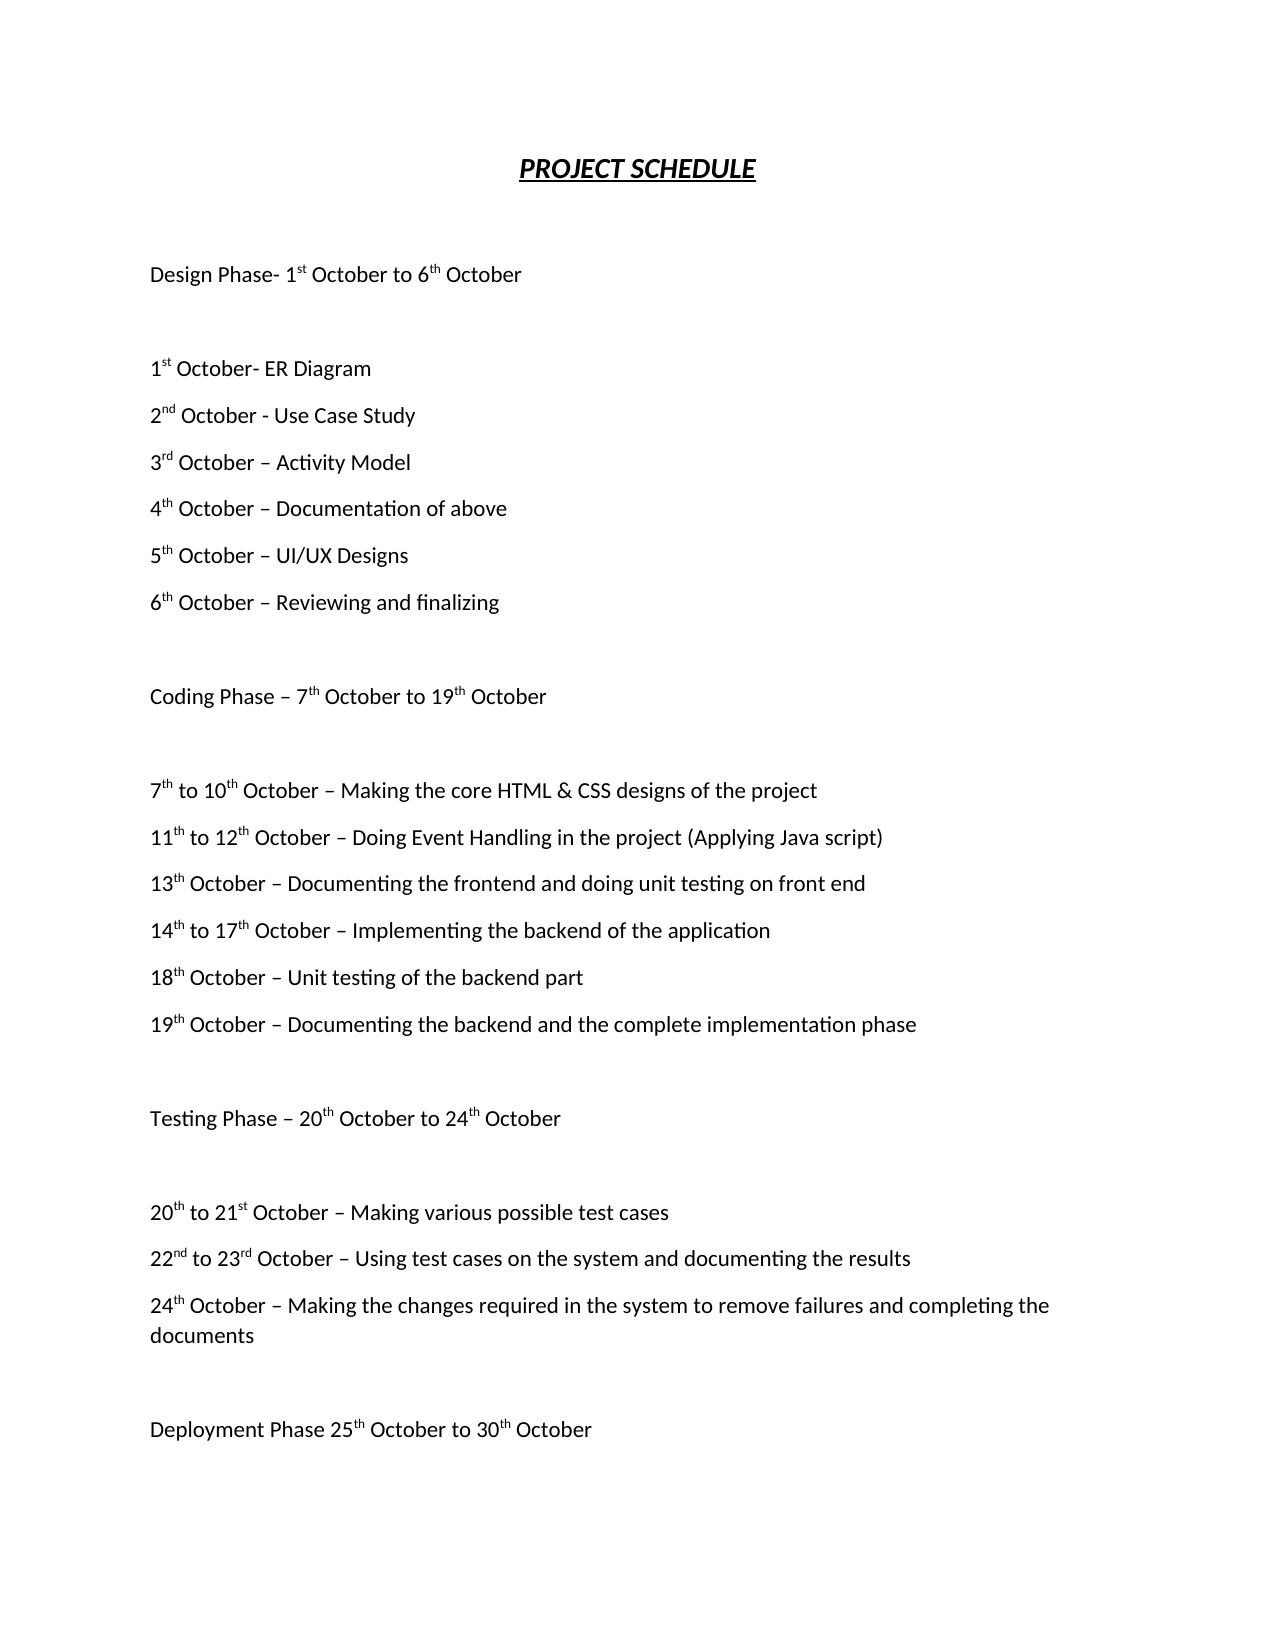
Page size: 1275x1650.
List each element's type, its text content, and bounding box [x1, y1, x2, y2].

text Coding Phase – 7th October to 19th October [150, 682, 1125, 710]
text 1st October- ER Diagram [150, 354, 1125, 382]
text 24th October – Making the changes required in the system to remove failures and completing the documents [150, 1291, 1125, 1350]
text Design Phase- 1st October to 6th October [150, 260, 1125, 288]
text PROJECT SCHEDULE [150, 150, 1125, 186]
text Deployment Phase 25th October to 30th October [150, 1415, 1125, 1443]
text 7th to 10th October – Making the core HTML & CSS designs of the project [150, 776, 1125, 804]
text 19th October – Documenting the backend and the complete implementation phase [150, 1010, 1125, 1038]
text 18th October – Unit testing of the backend part [150, 963, 1125, 991]
text 3rd October – Activity Model [150, 448, 1125, 476]
text 11th to 12th October – Doing Event Handling in the project (Applying Java script) [150, 823, 1125, 851]
text 14th to 17th October – Implementing the backend of the application [150, 916, 1125, 944]
text 6th October – Reviewing and finalizing [150, 588, 1125, 616]
text 22nd to 23rd October – Using test cases on the system and documenting the results [150, 1244, 1125, 1273]
text Testing Phase – 20th October to 24th October [150, 1104, 1125, 1132]
text 4th October – Documentation of above [150, 494, 1125, 523]
text 2nd October - Use Case Study [150, 401, 1125, 429]
text 13th October – Documenting the frontend and doing unit testing on front end [150, 869, 1125, 898]
text 20th to 21st October – Making various possible test cases [150, 1198, 1125, 1226]
text 5th October – UI/UX Designs [150, 541, 1125, 569]
